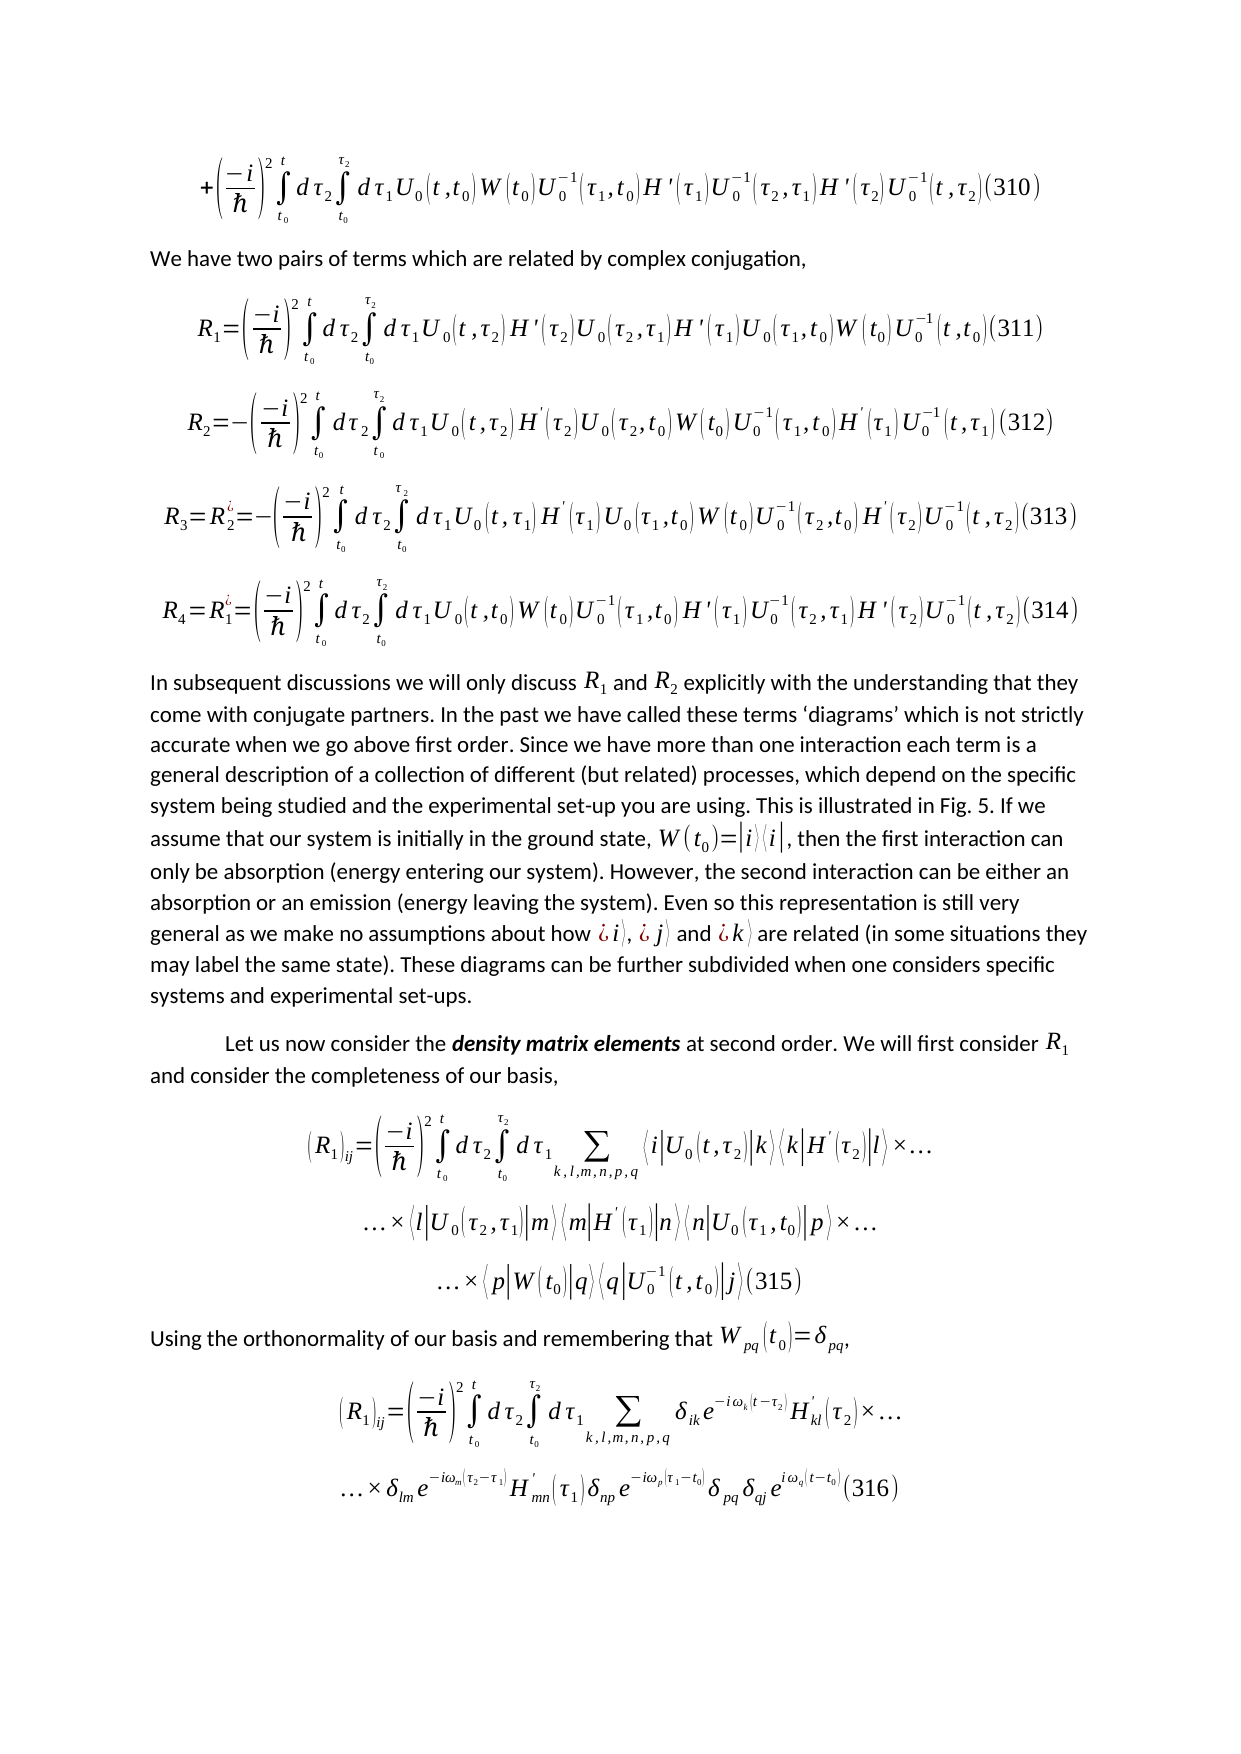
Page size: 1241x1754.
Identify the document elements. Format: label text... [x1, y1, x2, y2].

text Using the orthonormality of our basis and remembering that , [150, 1320, 1090, 1355]
text We have two pairs of terms which are related by complex conjugation, [150, 244, 1090, 272]
text Let us now consider the density matrix elements at second order. We will first consider and consider the completeness of our basis, [150, 1028, 1090, 1089]
text In subsequent discussions we will only discuss and explicitly with the understanding that they come with conjugate partners. In the past we have called these terms ‘diagrams’ which is not strictly accurate when we go above first order. Since we have more than one interaction each term is a general description of a collection of different (but related) processes, which depend on the specific system being studied and the experimental set-up you are using. This is illustrated in Fig. 5. If we assume that our system is initially in the ground state, , then the first interaction can only be absorption (energy entering our system). However, the second interaction can be either an absorption or an emission (energy leaving the system). Even so this representation is still very general as we make no assumptions about how , and are related (in some situations they may label the same state). These diagrams can be further subdivided when one considers specific systems and experimental set-ups. [150, 667, 1090, 1009]
